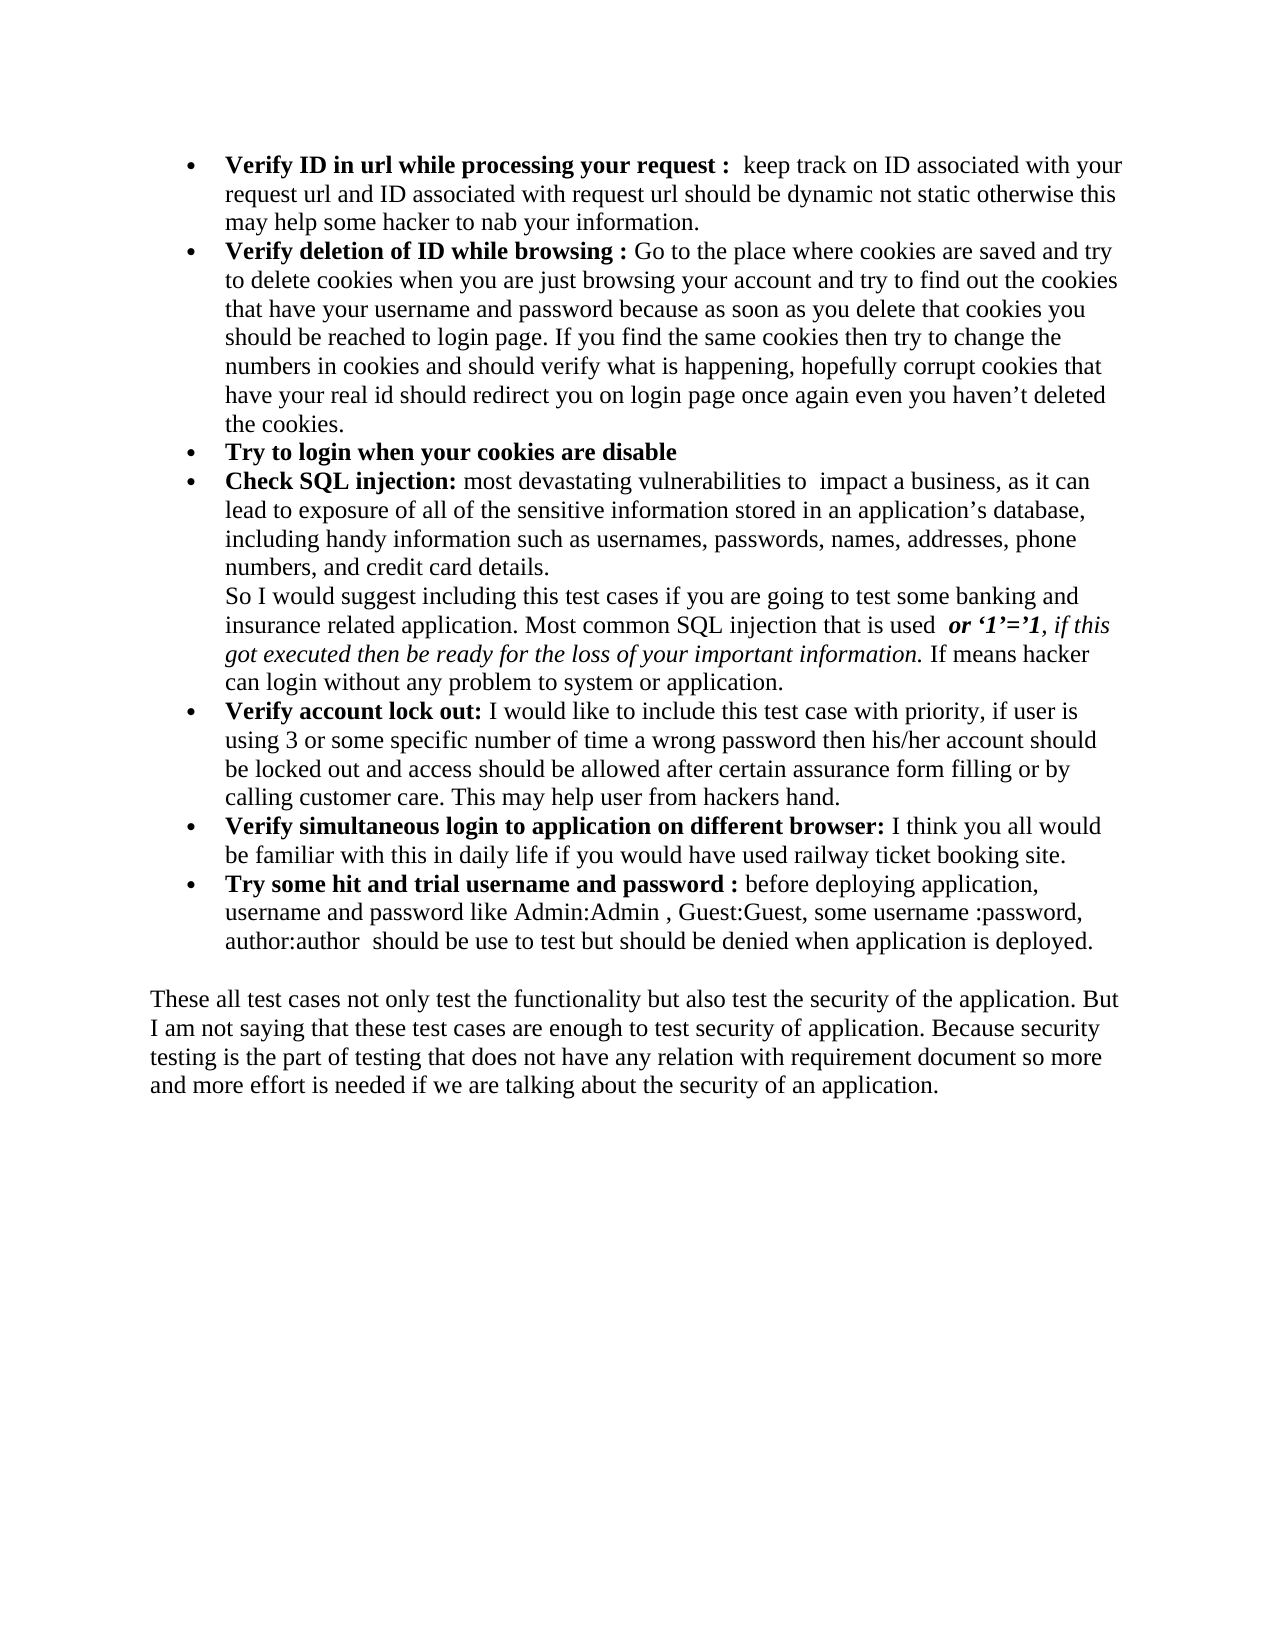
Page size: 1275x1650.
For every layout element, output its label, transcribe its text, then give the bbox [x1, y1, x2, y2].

list Verify deletion of ID while browsing : Go to the place where cookies are saved and try to delete cookies when you are just browsing your account and try to find out the cookies that have your username and password because as soon as you delete that cookies you should be reached to login page. If you find the same cookies then try to change the numbers in cookies and should verify what is happening, hopefully corrupt cookies that have your real id should redirect you on login page once again even you haven’t deleted the cookies. [187, 236, 1125, 437]
text These all test cases not only test the functionality but also test the security of the application. But I am not saying that these test cases are enough to test security of application. Because security testing is the part of testing that does not have any relation with requirement document so more and more effort is needed if we are talking about the security of an application. [150, 984, 1125, 1099]
list Verify ID in url while processing your request : keep track on ID associated with your request url and ID associated with request url should be dynamic not static otherwise this may help some hacker to nab your information. [187, 150, 1125, 236]
list Try to login when your cookies are disable [187, 437, 1125, 466]
list Verify simultaneous login to application on different browser: I think you all would be familiar with this in daily life if you would have used railway ticket booking site. [187, 811, 1125, 869]
list Try some hit and trial username and password : before deploying application, username and password like Admin:Admin , Guest:Guest, some username :password, author:author should be use to test but should be denied when application is deployed. [187, 869, 1125, 955]
list Verify account lock out: I would like to include this test case with priority, if user is using 3 or some specific number of time a wrong password then his/her account should be locked out and access should be allowed after certain assurance form filling or by calling customer care. This may help user from hackers hand. [187, 696, 1125, 811]
list Check SQL injection: most devastating vulnerabilities to impact a business, as it can lead to exposure of all of the sensitive information stored in an application’s database, including handy information such as usernames, passwords, names, addresses, phone numbers, and credit card details. So I would suggest including this test cases if you are going to test some banking and insurance related application. Most common SQL injection that is used or ‘1’=’1, if this got executed then be ready for the loss of your important information. If means hacker can login without any problem to system or application. [187, 466, 1125, 696]
